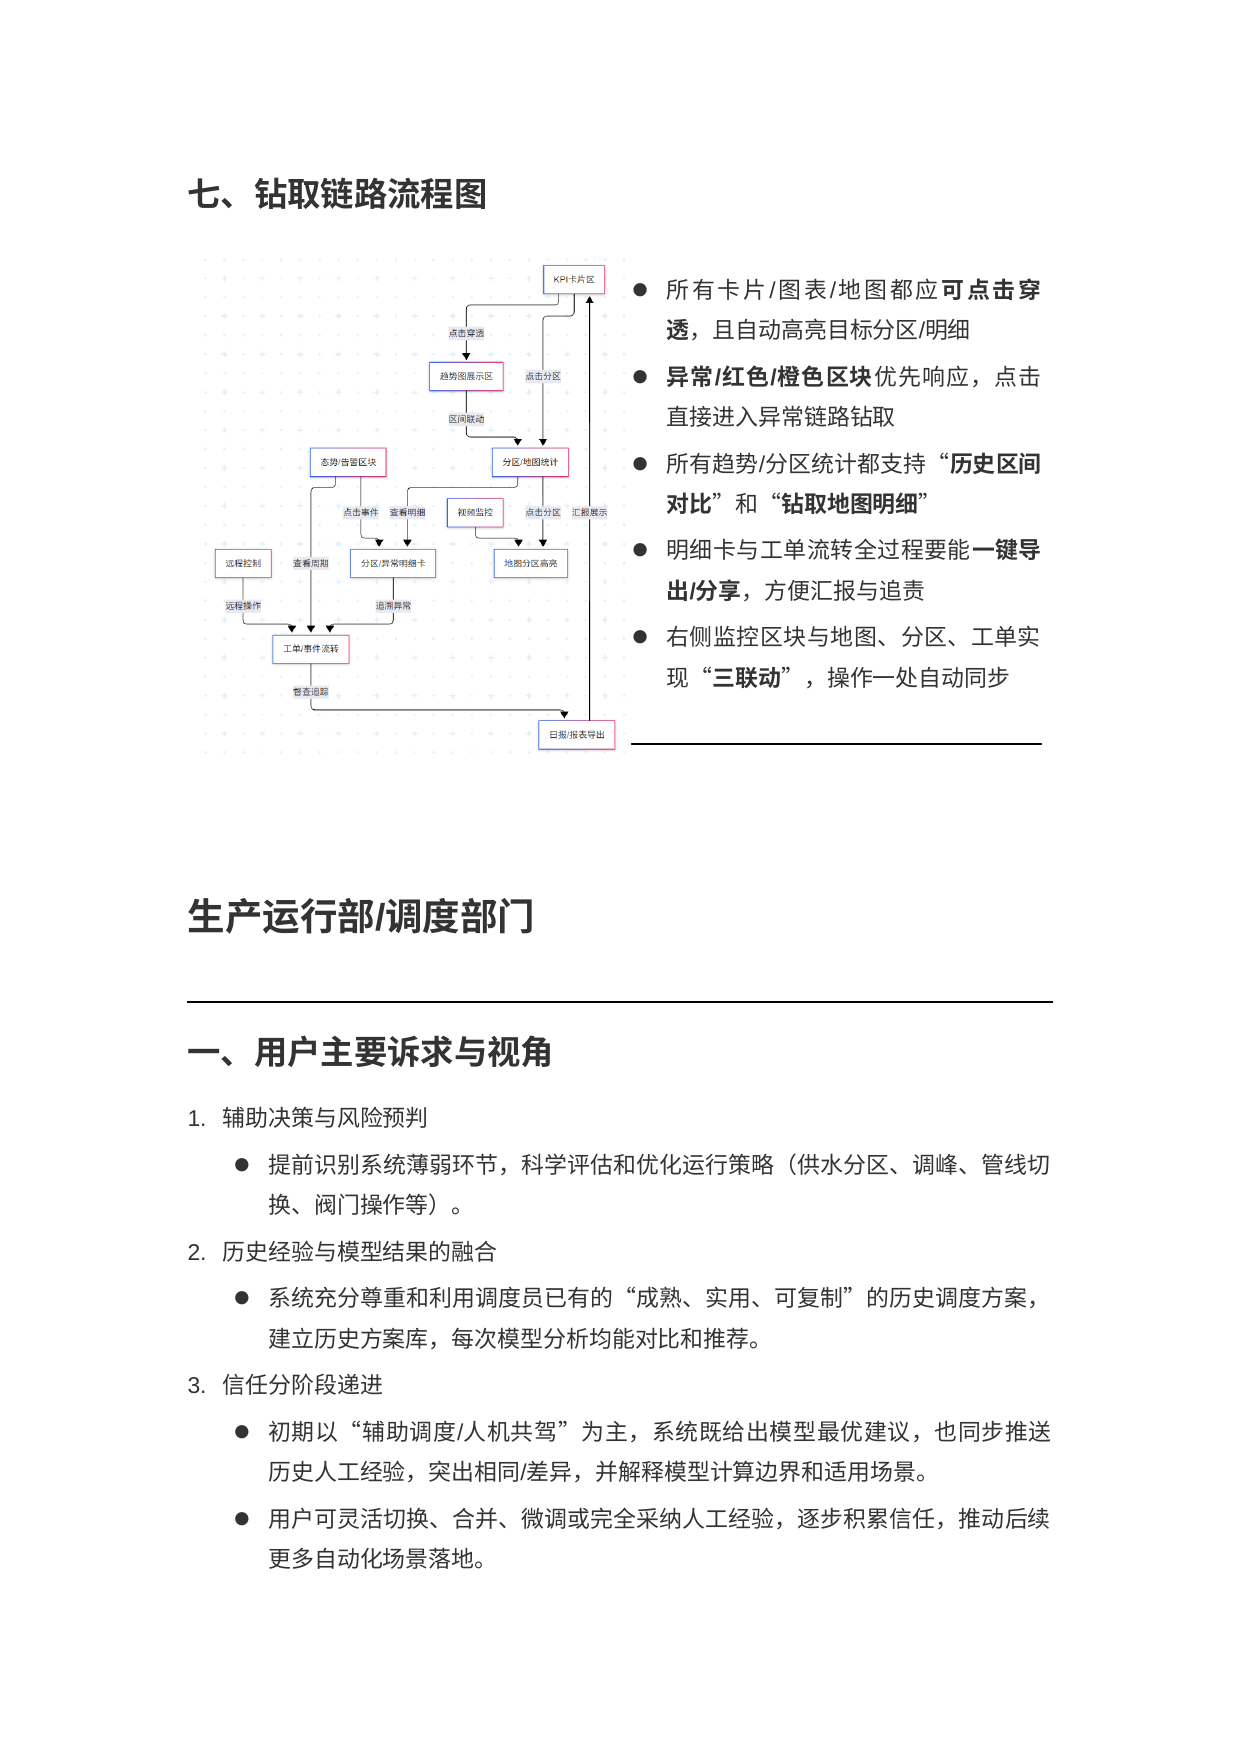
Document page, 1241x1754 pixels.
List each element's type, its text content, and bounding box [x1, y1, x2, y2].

picture [198, 256, 632, 757]
list 信任分阶段递进 [187, 1363, 1053, 1404]
subtitle 一、用户主要诉求与视角 [187, 1010, 1053, 1090]
list 历史经验与模型结果的融合 [187, 1230, 1053, 1270]
list 系统充分尊重和利用调度员已有的“成熟、实用、可复制”的历史调度方案，建立历史方案库，每次模型分析均能对比和推荐。 [233, 1277, 1053, 1357]
table_header [187, 238, 620, 775]
list 用户可灵活切换、合并、微调或完全采纳人工经验，逐步积累信任，推动后续更多自动化场景落地。 [233, 1497, 1053, 1577]
subtitle 生产运行部/调度部门 [187, 874, 1053, 955]
list 提前识别系统薄弱环节，科学评估和优化运行策略（供水分区、调峰、管线切换、阀门操作等）。 [233, 1143, 1053, 1224]
table_header 所有卡片/图表/地图都应可点击穿透，且自动高亮目标分区/明细 异常/红色/橙色区块优先响应，点击直接进入异常链路钻取 所有趋势/分区统计都支持“历史区间对比”和“钻取地图明细” 明细卡与工单流转全过程要能一键导出/分享，方便汇报与追责 右侧监控区块与地图、分区、工单实现“三联动”，操作一处自动同步 [620, 238, 1053, 775]
list 辅助决策与风险预判 [187, 1097, 1053, 1137]
list 初期以“辅助调度/人机共驾”为主，系统既给出模型最优建议，也同步推送历史人工经验，突出相同/差异，并解释模型计算边界和适用场景。 [233, 1410, 1053, 1491]
subtitle 七、钻取链路流程图 [187, 151, 1053, 232]
